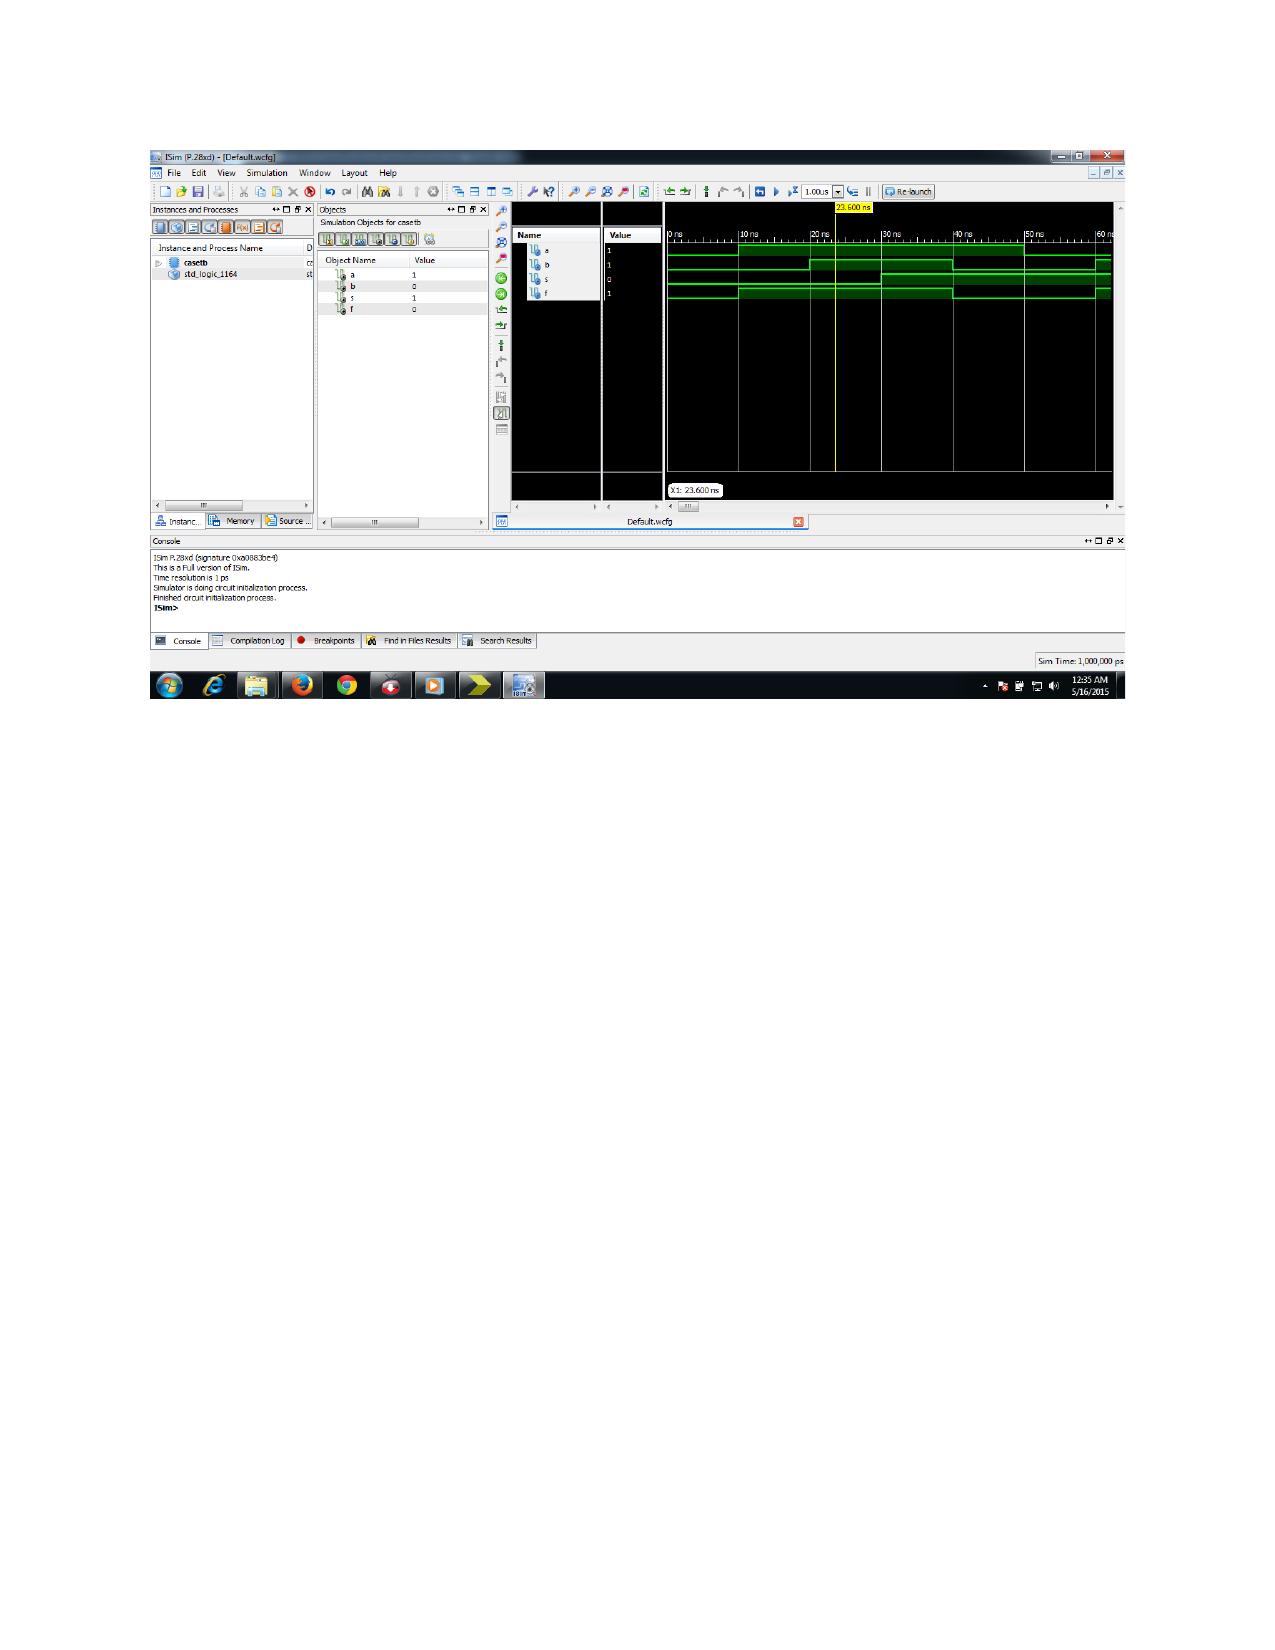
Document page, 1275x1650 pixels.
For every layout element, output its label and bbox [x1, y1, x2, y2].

picture [150, 150, 1125, 699]
